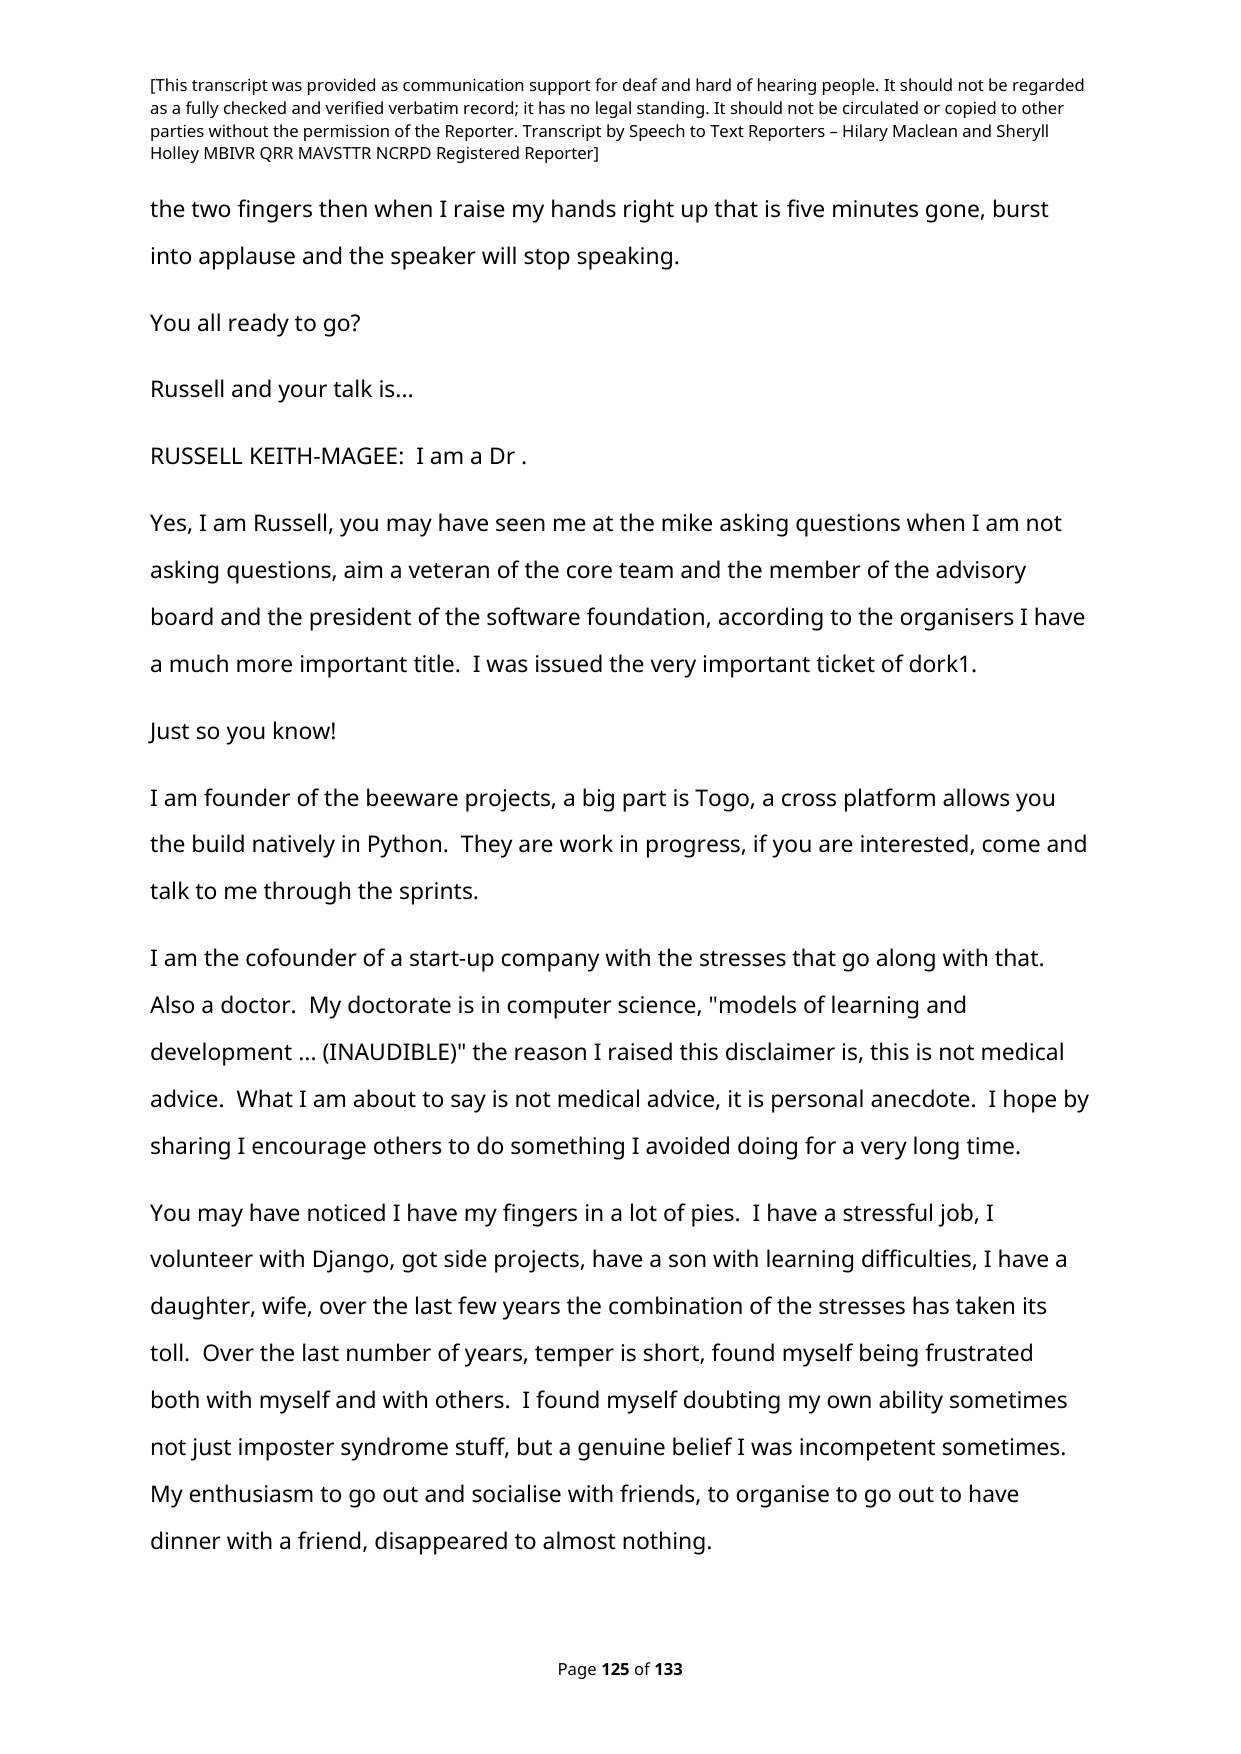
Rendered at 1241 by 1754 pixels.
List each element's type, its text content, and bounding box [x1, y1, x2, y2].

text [150, 193, 1090, 271]
text I am founder of the beeware projects, a big part is Togo, a cross platform allows you the build natively in Python. They are work in progress, if you are interested, come and talk to me through the sprints. [150, 781, 1090, 906]
text You may have noticed I have my fingers in a lot of pies. I have a stressful job, I volunteer with Django, got side projects, have a son with learning difficulties, I have a daughter, wife, over the last few years the combination of the stresses has taken its toll. Over the last number of years, temper is short, found myself being frustrated both with myself and with others. I found myself doubting my own ability sometimes not just imposter syndrome stuff, but a genuine belief I was incompetent sometimes. My enthusiasm to go out and socialise with friends, to organise to go out to have dinner with a friend, disappeared to almost nothing. [150, 1196, 1090, 1556]
text You all ready to go? [150, 306, 1090, 338]
text Russell and your talk is... [150, 373, 1090, 404]
text Yes, I am Russell, you may have seen me at the mike asking questions when I am not asking questions, aim a veteran of the core team and the member of the advisory board and the president of the software foundation, according to the organisers I have a much more important title. I was issued the very important ticket of dork1. [150, 507, 1090, 679]
text Just so you know! [150, 714, 1090, 746]
text RUSSELL KEITH-MAGEE: I am a Dr . [150, 440, 1090, 471]
text I am the cofounder of a start-up company with the stresses that go along with that. Also a doctor. My doctorate is in computer science, "models of learning and development ... (INAUDIBLE)" the reason I raised this disclaimer is, this is not medical advice. What I am about to say is not medical advice, it is personal anecdote. I hope by sharing I encourage others to do something I avoided doing for a very long time. [150, 942, 1090, 1161]
